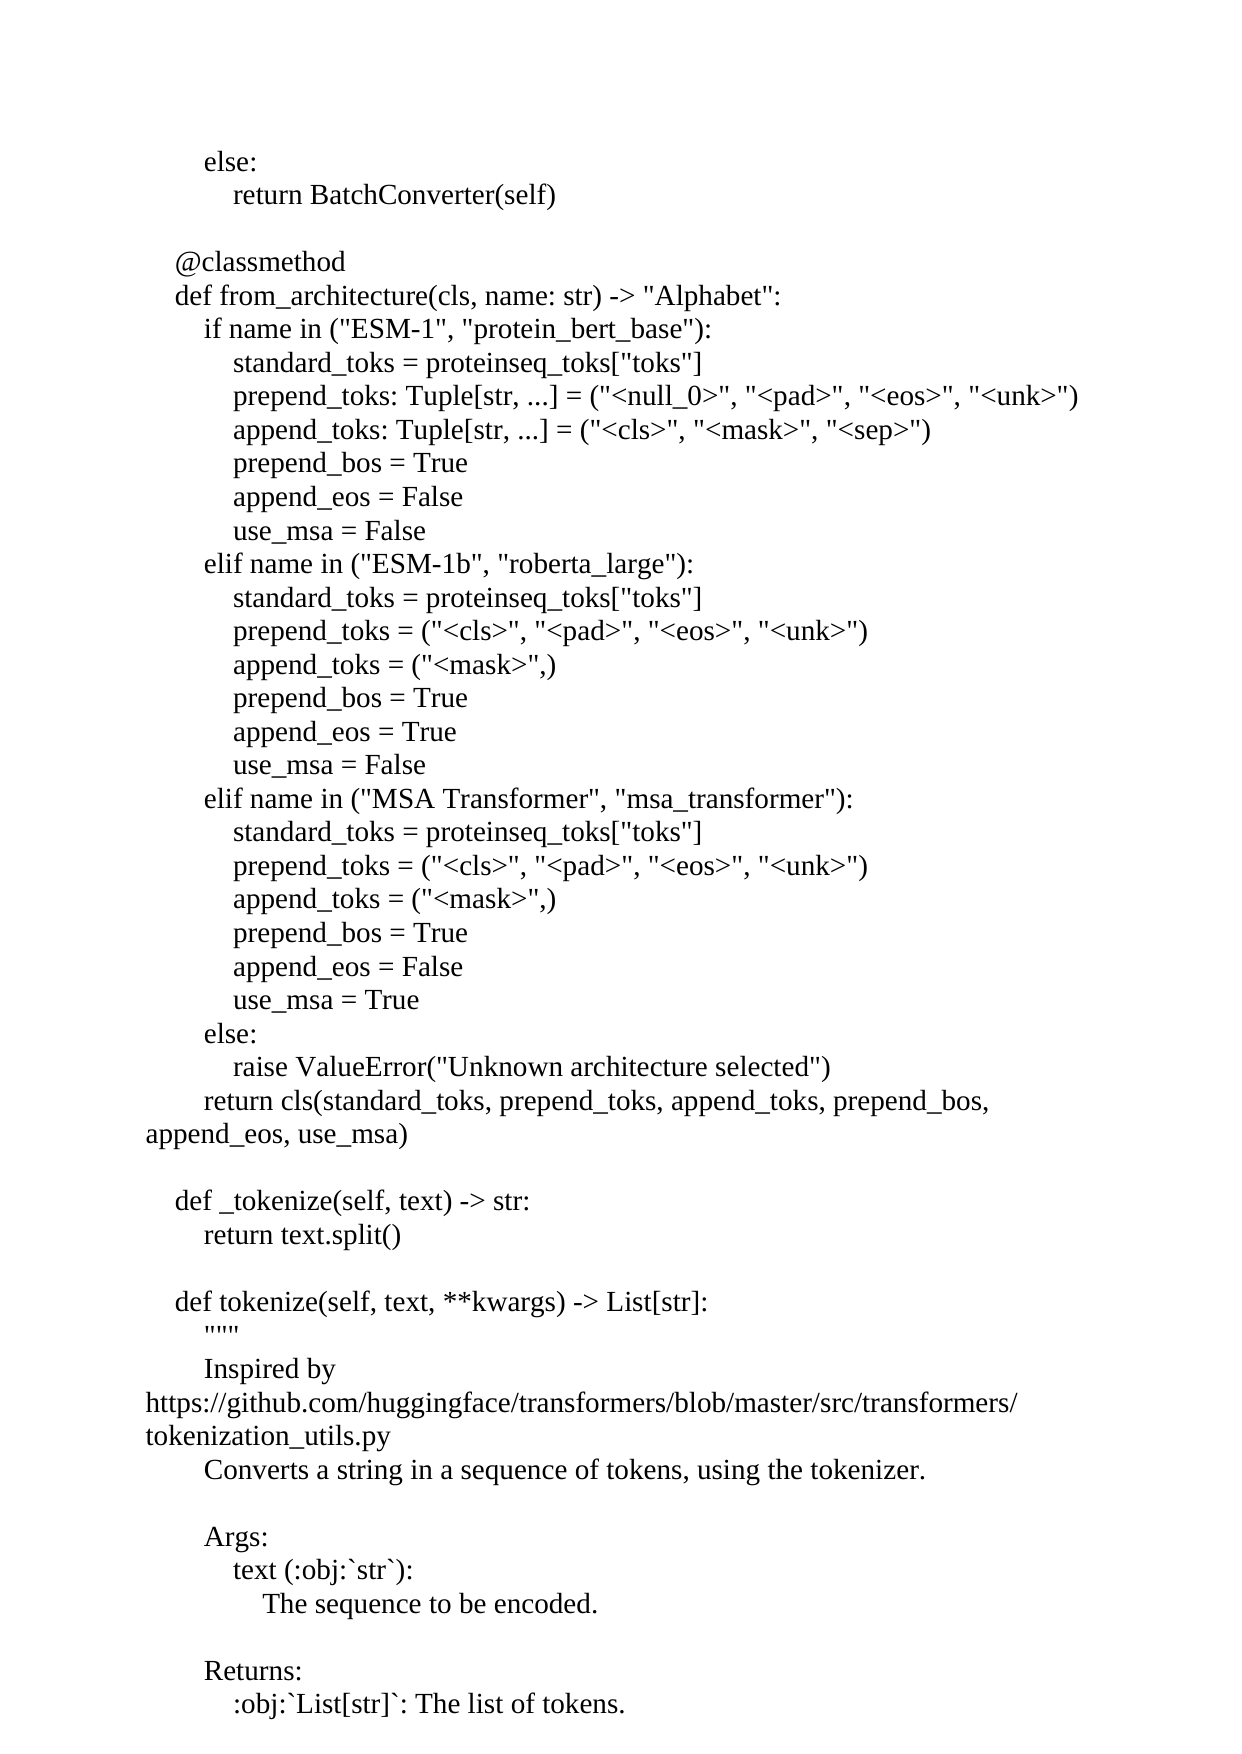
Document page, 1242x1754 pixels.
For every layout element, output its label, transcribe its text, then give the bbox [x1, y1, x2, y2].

text return cls(standard_toks, prepend_toks, append_toks, prepend_bos, append_eos, use_msa) [145, 1083, 1087, 1150]
text @classmethod [145, 244, 1087, 278]
text else: [145, 1016, 1087, 1049]
text use_msa = True [145, 982, 1087, 1016]
text append_toks = ("<mask>",) [145, 647, 1087, 680]
text def _tokenize(self, text) -> str: [145, 1183, 1087, 1217]
text Args: [145, 1519, 1087, 1552]
text Inspired by https://github.com/huggingface/transformers/blob/master/src/transformers/tokenization_utils.py [145, 1351, 1087, 1452]
text append_eos = True [145, 714, 1087, 747]
text use_msa = False [145, 513, 1087, 546]
text if name in ("ESM-1", "protein_bert_base"): [145, 311, 1087, 345]
text def from_architecture(cls, name: str) -> "Alphabet": [145, 278, 1087, 311]
text return text.split() [145, 1217, 1087, 1251]
text prepend_bos = True [145, 446, 1087, 479]
text Converts a string in a sequence of tokens, using the tokenizer. [145, 1452, 1087, 1485]
text standard_toks = proteinseq_toks["toks"] [145, 345, 1087, 378]
text """ [145, 1318, 1087, 1351]
text else: [145, 144, 1087, 177]
text append_eos = False [145, 479, 1087, 513]
text Returns: [145, 1653, 1087, 1687]
text prepend_toks = ("<cls>", "<pad>", "<eos>", "<unk>") [145, 613, 1087, 647]
text prepend_toks: Tuple[str, ...] = ("<null_0>", "<pad>", "<eos>", "<unk>") [145, 378, 1087, 412]
text append_toks: Tuple[str, ...] = ("<cls>", "<mask>", "<sep>") [145, 412, 1087, 446]
text prepend_toks = ("<cls>", "<pad>", "<eos>", "<unk>") [145, 848, 1087, 882]
text standard_toks = proteinseq_toks["toks"] [145, 814, 1087, 848]
text :obj:`List[str]`: The list of tokens. [145, 1687, 1087, 1720]
text def tokenize(self, text, **kwargs) -> List[str]: [145, 1284, 1087, 1318]
text prepend_bos = True [145, 915, 1087, 949]
text return BatchConverter(self) [145, 177, 1087, 211]
text append_toks = ("<mask>",) [145, 882, 1087, 915]
text append_eos = False [145, 949, 1087, 982]
text elif name in ("ESM-1b", "roberta_large"): [145, 546, 1087, 580]
text The sequence to be encoded. [145, 1586, 1087, 1619]
text raise ValueError("Unknown architecture selected") [145, 1049, 1087, 1083]
text elif name in ("MSA Transformer", "msa_transformer"): [145, 781, 1087, 814]
text use_msa = False [145, 747, 1087, 781]
text prepend_bos = True [145, 680, 1087, 714]
text standard_toks = proteinseq_toks["toks"] [145, 580, 1087, 613]
text text (:obj:`str`): [145, 1552, 1087, 1586]
